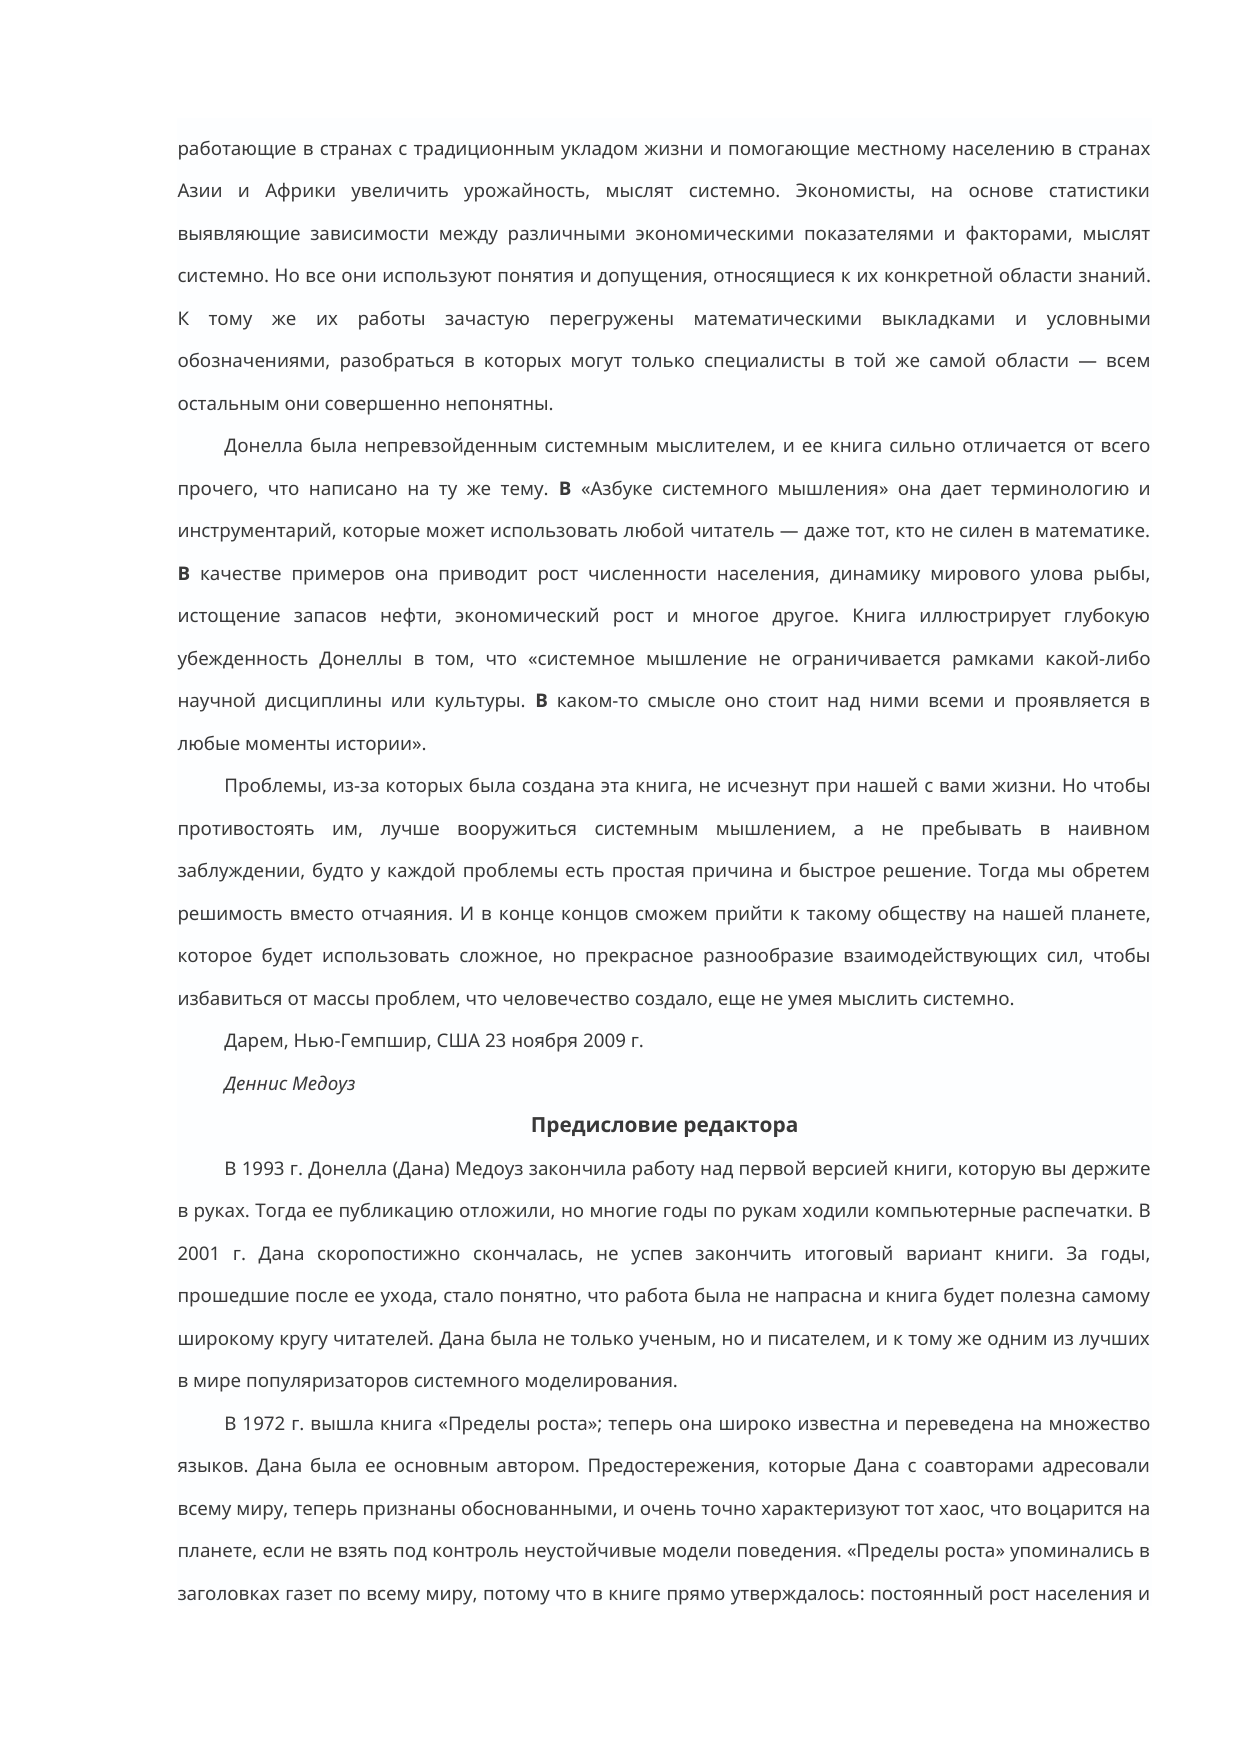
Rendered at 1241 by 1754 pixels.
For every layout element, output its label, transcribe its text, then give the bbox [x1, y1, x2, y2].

text Предисловие редактора [177, 1096, 1152, 1138]
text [177, 1393, 1152, 1606]
text Дарем, Нью-Гемпшир, США 23 ноября 2009 г. [177, 1011, 1152, 1053]
text Деннис Медоуз [177, 1053, 1152, 1096]
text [177, 118, 1152, 416]
text Донелла была непревзойденным системным мыслителем, и ее книга сильно отличается от всего прочего, что написано на ту же тему. В «Азбуке системного мышления» она дает терминологию и инструментарий, которые может использовать любой читатель — даже тот, кто не силен в математике. В качестве примеров она приводит рост численности населения, динамику мирового улова рыбы, истощение запасов нефти, экономический рост и многое другое. Книга иллюстрирует глубокую убежденность Донеллы в том, что «системное мышление не ограничивается рамками какой-либо научной дисциплины или культуры. В каком-то смысле оно стоит над ними всеми и проявляется в любые моменты истории». [177, 416, 1152, 756]
text В 1993 г. Донелла (Дана) Медоуз закончила работу над первой версией книги, которую вы держите в руках. Тогда ее публикацию отложили, но многие годы по рукам ходили компьютерные распечатки. В 2001 г. Дана скоропостижно скончалась, не успев закончить итоговый вариант книги. За годы, прошедшие после ее ухода, стало понятно, что работа была не напрасна и книга будет полезна самому широкому кругу читателей. Дана была не только ученым, но и писателем, и к тому же одним из лучших в мире популяризаторов системного моделирования. [177, 1138, 1152, 1393]
text Проблемы, из-за которых была создана эта книга, не исчезнут при нашей с вами жизни. Но чтобы противостоять им, лучше вооружиться системным мышлением, а не пребывать в наивном заблуждении, будто у каждой проблемы есть простая причина и быстрое решение. Тогда мы обретем решимость вместо отчаяния. И в конце концов сможем прийти к такому обществу на нашей планете, которое будет использовать сложное, но прекрасное разнообразие взаимодействующих сил, чтобы избавиться от массы проблем, что человечество создало, еще не умея мыслить системно. [177, 756, 1152, 1011]
